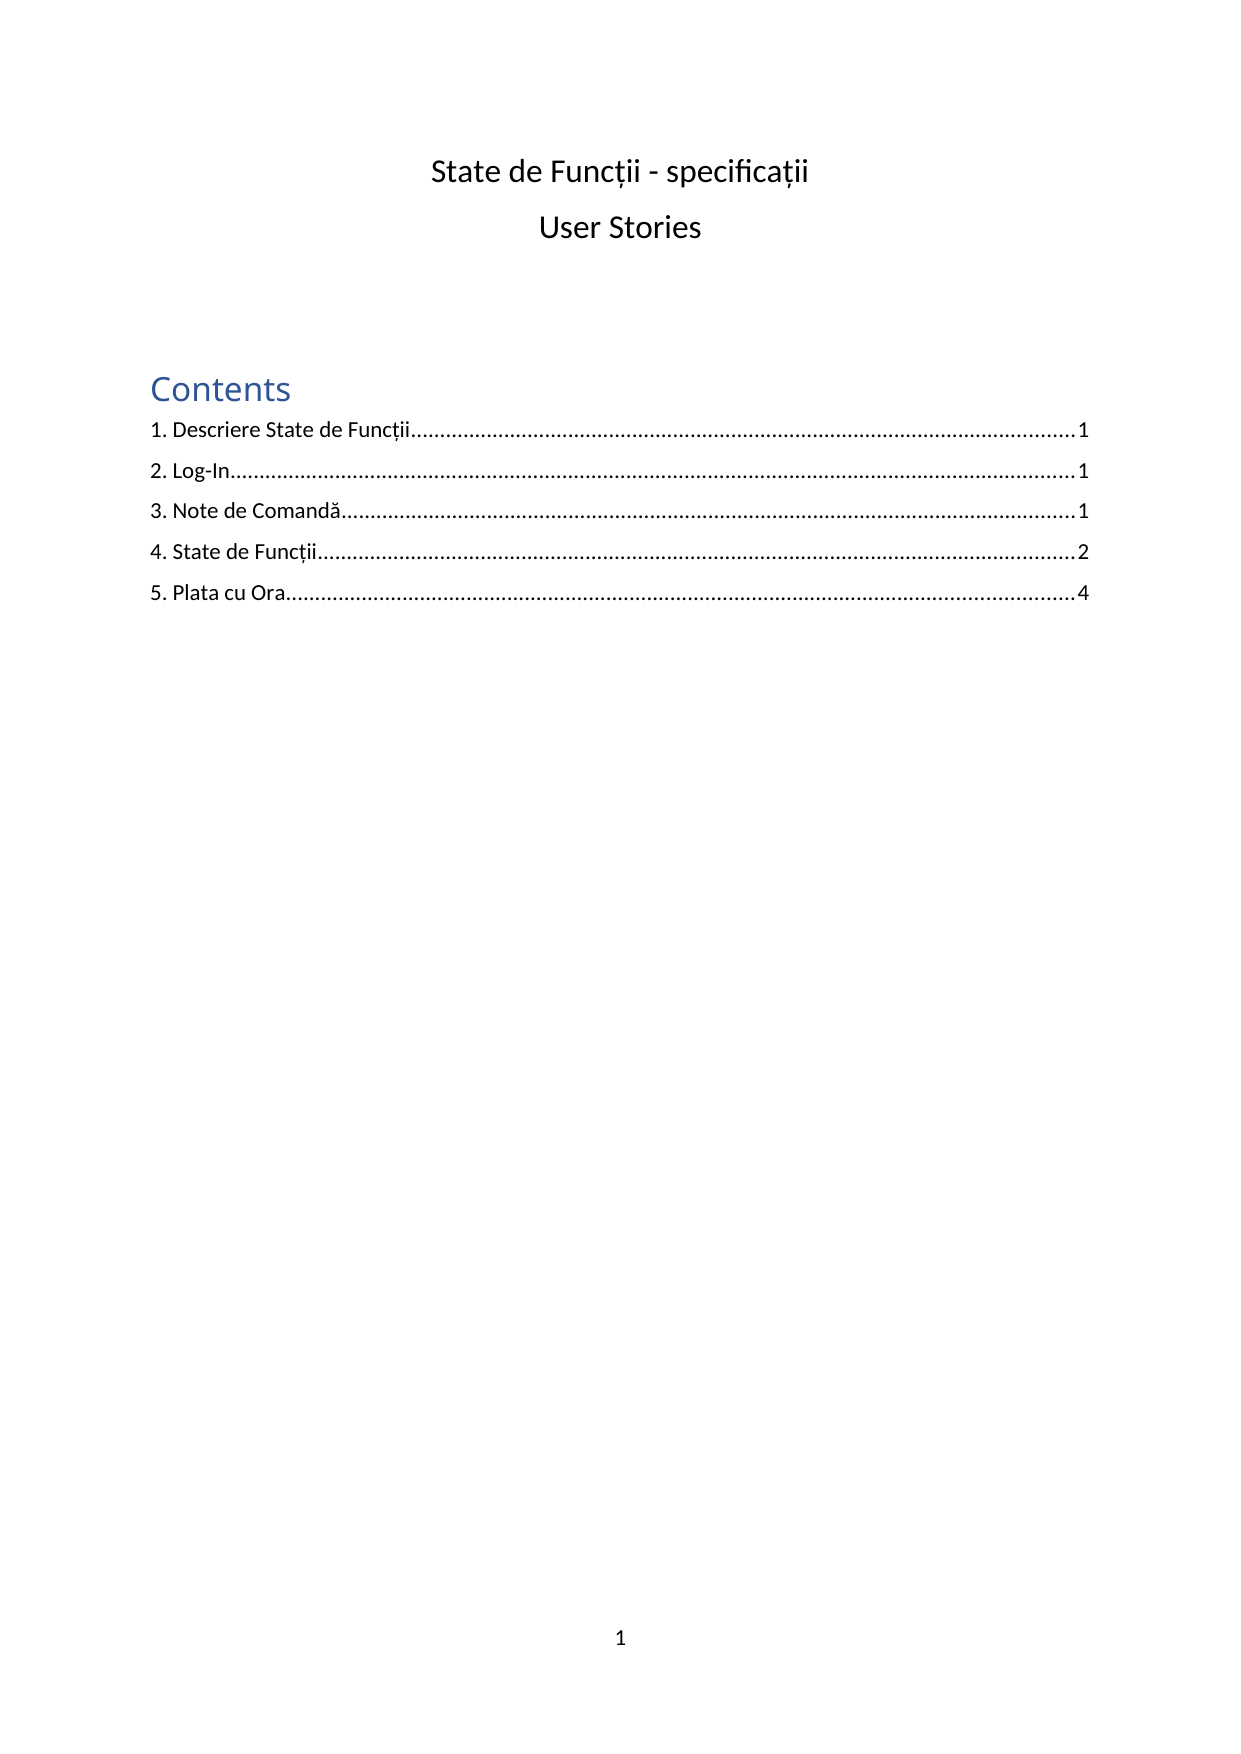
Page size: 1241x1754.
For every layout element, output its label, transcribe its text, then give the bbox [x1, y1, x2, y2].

text User Stories [150, 206, 1090, 247]
text State de Funcții - specificații [150, 150, 1090, 191]
